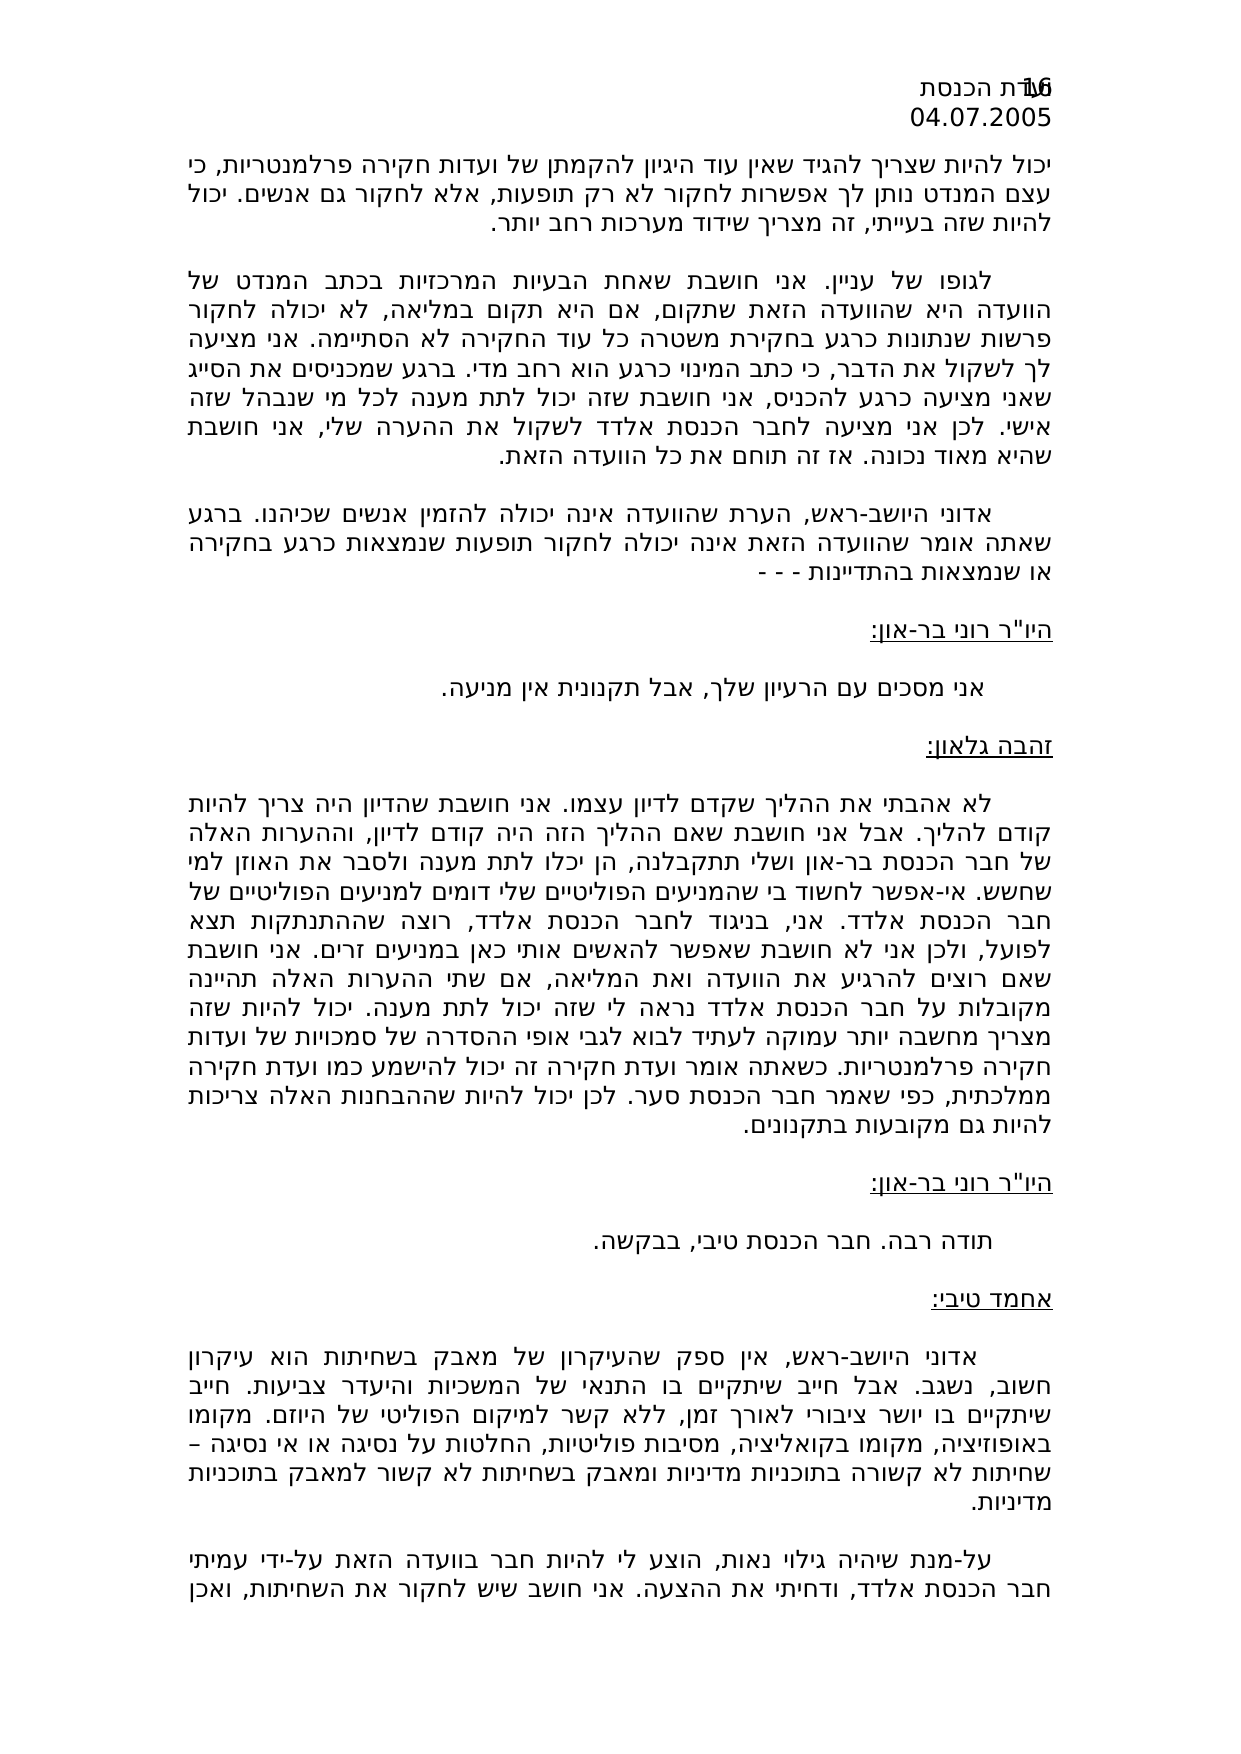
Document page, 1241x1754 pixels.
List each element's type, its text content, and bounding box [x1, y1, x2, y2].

text אני מסכים עם הרעיון שלך, אבל תקנונית אין מניעה. [187, 673, 1053, 702]
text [187, 150, 1053, 237]
text היו"ר רוני בר-און: [187, 615, 1053, 644]
text אחמד טיבי: [187, 1284, 1053, 1313]
text לא אהבתי את ההליך שקדם לדיון עצמו. אני חושבת שהדיון היה צריך להיות קודם להליך. אבל אני חושבת שאם ההליך הזה היה קודם לדיון, וההערות האלה של חבר הכנסת בר-און ושלי תתקבלנה, הן יכלו לתת מענה ולסבר את האוזן למי שחשש. אי-אפשר לחשוד בי שהמניעים הפוליטיים שלי דומים למניעים הפוליטיים של חבר הכנסת אלדד. אני, בניגוד לחבר הכנסת אלדד, רוצה שההתנתקות תצא לפועל, ולכן אני לא חושבת שאפשר להאשים אותי כאן במניעים זרים. אני חושבת שאם רוצים להרגיע את הוועדה ואת המליאה, אם שתי ההערות האלה תהיינה מקובלות על חבר הכנסת אלדד נראה לי שזה יכול לתת מענה. יכול להיות שזה מצריך מחשבה יותר עמוקה לעתיד לבוא לגבי אופי ההסדרה של סמכויות של ועדות חקירה פרלמנטריות. כשאתה אומר ועדת חקירה זה יכול להישמע כמו ועדת חקירה ממלכתית, כפי שאמר חבר הכנסת סער. לכן יכול להיות שההבחנות האלה צריכות להיות גם מקובעות בתקנונים. [187, 789, 1053, 1139]
text אדוני היושב-ראש, אין ספק שהעיקרון של מאבק בשחיתות הוא עיקרון חשוב, נשגב. אבל חייב שיתקיים בו התנאי של המשכיות והיעדר צביעות. חייב שיתקיים בו יושר ציבורי לאורך זמן, ללא קשר למיקום הפוליטי של היוזם. מקומו באופוזיציה, מקומו בקואליציה, מסיבות פוליטיות, החלטות על נסיגה או אי נסיגה – שחיתות לא קשורה בתוכניות מדיניות ומאבק בשחיתות לא קשור למאבק בתוכניות מדיניות. [187, 1342, 1053, 1517]
text לגופו של עניין. אני חושבת שאחת הבעיות המרכזיות בכתב המנדט של הוועדה היא שהוועדה הזאת שתקום, אם היא תקום במליאה, לא יכולה לחקור פרשות שנתונות כרגע בחקירת משטרה כל עוד החקירה לא הסתיימה. אני מציעה לך לשקול את הדבר, כי כתב המינוי כרגע הוא רחב מדי. ברגע שמכניסים את הסייג שאני מציעה כרגע להכניס, אני חושבת שזה יכול לתת מענה לכל מי שנבהל שזה אישי. לכן אני מציעה לחבר הכנסת אלדד לשקול את ההערה שלי, אני חושבת שהיא מאוד נכונה. אז זה תוחם את כל הוועדה הזאת. [187, 266, 1053, 470]
text אדוני היושב-ראש, הערת שהוועדה אינה יכולה להזמין אנשים שכיהנו. ברגע שאתה אומר שהוועדה הזאת אינה יכולה לחקור תופעות שנמצאות כרגע בחקירה או שנמצאות בהתדיינות - - - [187, 499, 1053, 587]
text היו"ר רוני בר-און: [187, 1168, 1053, 1197]
text זהבה גלאון: [187, 731, 1053, 760]
text תודה רבה. חבר הכנסת טיבי, בבקשה. [187, 1226, 1053, 1255]
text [187, 1545, 1053, 1604]
